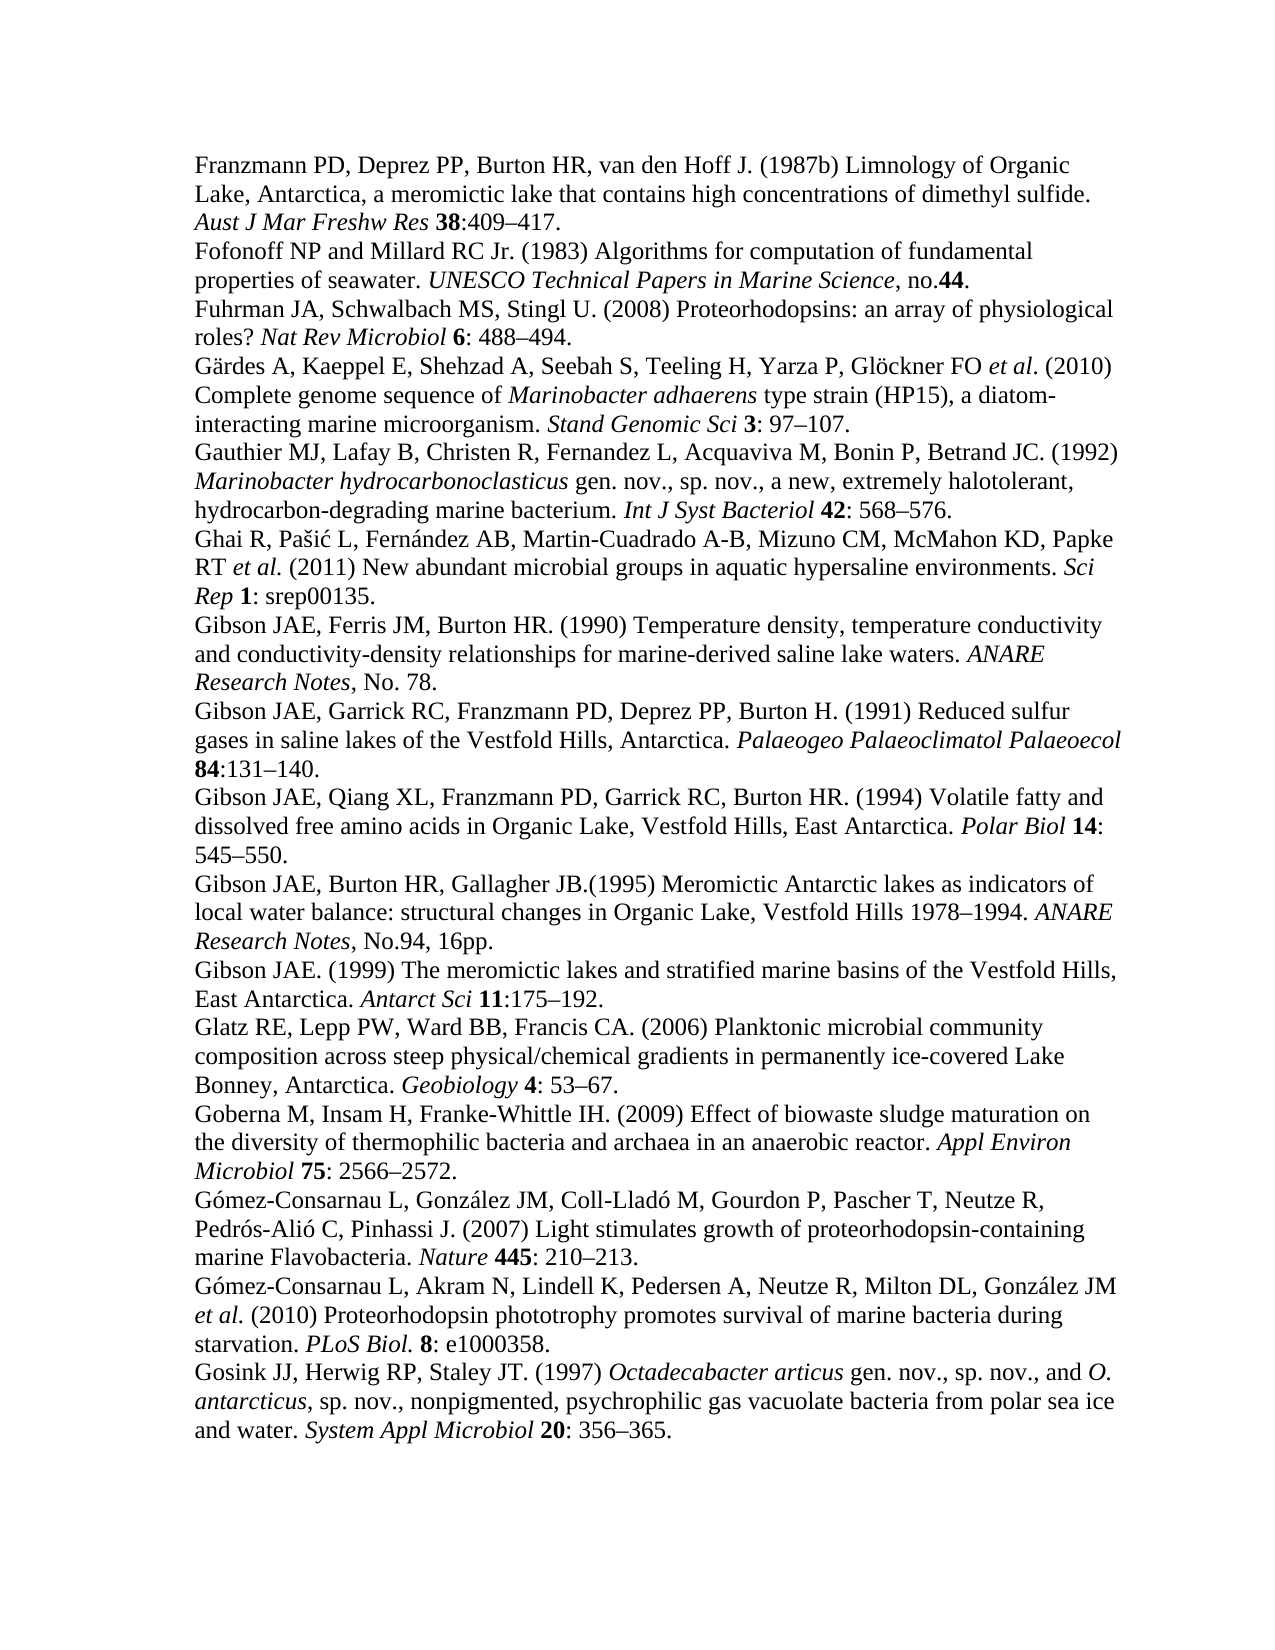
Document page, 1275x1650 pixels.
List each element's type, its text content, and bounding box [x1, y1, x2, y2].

text Gibson JAE, Ferris JM, Burton HR. (1990) Temperature density, temperature conductivity and conductivity-density relationships for marine-derived saline lake waters. ANARE Research Notes, No. 78. [194, 610, 1125, 696]
text Gibson JAE, Qiang XL, Franzmann PD, Garrick RC, Burton HR. (1994) Volatile fatty and dissolved free amino acids in Organic Lake, Vestfold Hills, East Antarctica. Polar Biol 14: 545–550. [194, 782, 1125, 869]
text Fuhrman JA, Schwalbach MS, Stingl U. (2008) Proteorhodopsins: an array of physiological roles? Nat Rev Microbiol 6: 488–494. [194, 294, 1125, 351]
text Gibson JAE, Burton HR, Gallagher JB.(1995) Meromictic Antarctic lakes as indicators of local water balance: structural changes in Organic Lake, Vestfold Hills 1978–1994. ANARE Research Notes, No.94, 16pp. [194, 869, 1125, 955]
text Gómez-Consarnau L, González JM, Coll-Lladó M, Gourdon P, Pascher T, Neutze R, Pedrós-Alió C, Pinhassi J. (2007) Light stimulates growth of proteorhodopsin-containing marine Flavobacteria. Nature 445: 210–213. [194, 1185, 1125, 1271]
text Goberna M, Insam H, Franke-Whittle IH. (2009) Effect of biowaste sludge maturation on the diversity of thermophilic bacteria and archaea in an anaerobic reactor. Appl Environ Microbiol 75: 2566–2572. [194, 1099, 1125, 1185]
text Fofonoff NP and Millard RC Jr. (1983) Algorithms for computation of fundamental properties of seawater. UNESCO Technical Papers in Marine Science, no.44. [194, 236, 1125, 294]
text Gómez-Consarnau L, Akram N, Lindell K, Pedersen A, Neutze R, Milton DL, González JM et al. (2010) Proteorhodopsin phototrophy promotes survival of marine bacteria during starvation. PLoS Biol. 8: e1000358. [194, 1271, 1125, 1357]
text Gibson JAE. (1999) The meromictic lakes and stratified marine basins of the Vestfold Hills, East Antarctica. Antarct Sci 11:175–192. [194, 955, 1125, 1012]
text Gosink JJ, Herwig RP, Staley JT. (1997) Octadecabacter articus gen. nov., sp. nov., and O. antarcticus, sp. nov., nonpigmented, psychrophilic gas vacuolate bacteria from polar sea ice and water. System Appl Microbiol 20: 356–365. [194, 1357, 1125, 1444]
text Gärdes A, Kaeppel E, Shehzad A, Seebah S, Teeling H, Yarza P, Glöckner FO et al. (2010) Complete genome sequence of Marinobacter adhaerens type strain (HP15), a diatom-interacting marine microorganism. Stand Genomic Sci 3: 97–107. [194, 351, 1125, 437]
text Ghai R, Pašić L, Fernández AB, Martin-Cuadrado A-B, Mizuno CM, McMahon KD, Papke RT et al. (2011) New abundant microbial groups in aquatic hypersaline environments. Sci Rep 1: srep00135. [194, 524, 1125, 610]
text Glatz RE, Lepp PW, Ward BB, Francis CA. (2006) Planktonic microbial community composition across steep physical/chemical gradients in permanently ice-covered Lake Bonney, Antarctica. Geobiology 4: 53–67. [194, 1012, 1125, 1099]
text Gibson JAE, Garrick RC, Franzmann PD, Deprez PP, Burton H. (1991) Reduced sulfur gases in saline lakes of the Vestfold Hills, Antarctica. Palaeogeo Palaeoclimatol Palaeoecol 84:131–140. [194, 696, 1125, 782]
text Franzmann PD, Deprez PP, Burton HR, van den Hoff J. (1987b) Limnology of Organic Lake, Antarctica, a meromictic lake that contains high concentrations of dimethyl sulfide. Aust J Mar Freshw Res 38:409–417. [194, 150, 1125, 236]
text Gauthier MJ, Lafay B, Christen R, Fernandez L, Acquaviva M, Bonin P, Betrand JC. (1992) Marinobacter hydrocarbonoclasticus gen. nov., sp. nov., a new, extremely halotolerant, hydrocarbon-degrading marine bacterium. Int J Syst Bacteriol 42: 568–576. [194, 437, 1125, 524]
